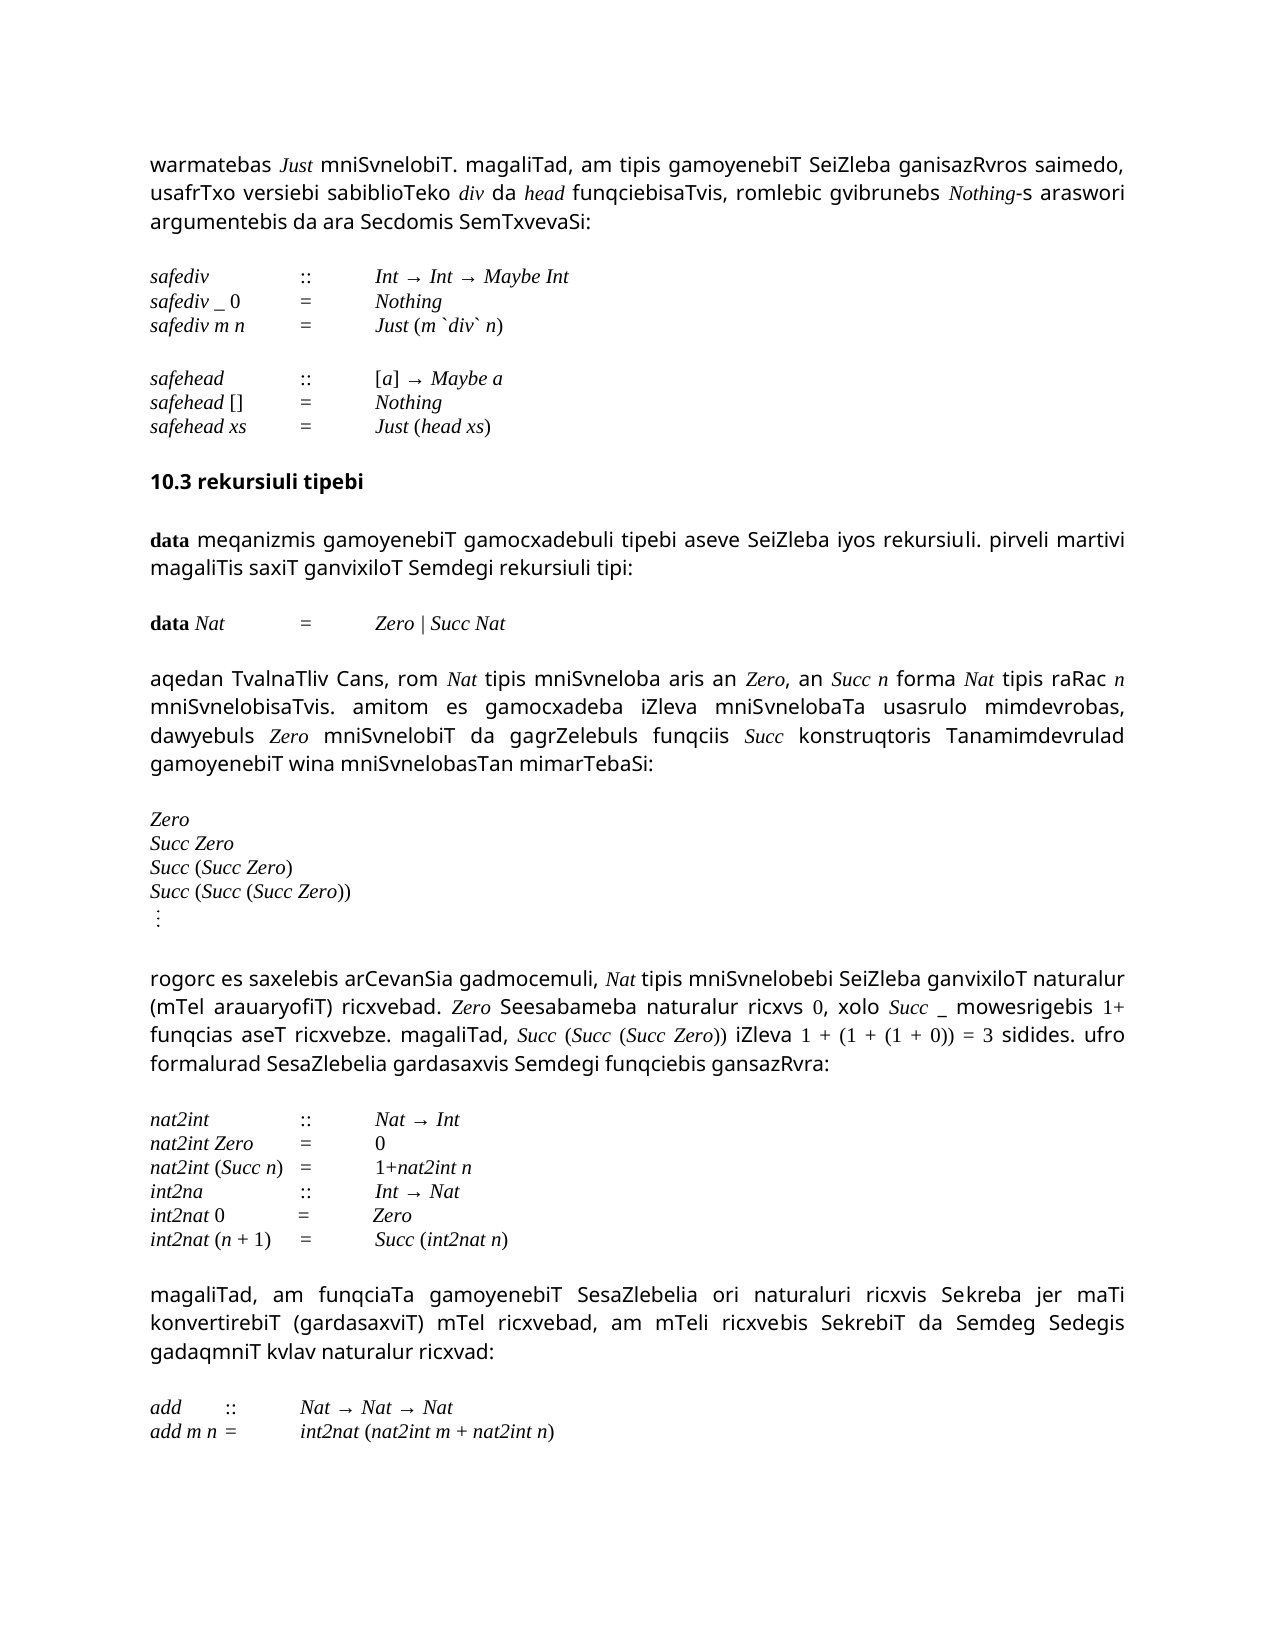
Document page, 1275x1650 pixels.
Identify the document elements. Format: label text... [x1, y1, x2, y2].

text magaliTad, am funqciaTa gamoyenebiT SesaZlebelia ori naturaluri ricxvis Sekreba jer maTi konvertirebiT (gardasaxviT) mTel ricxvebad, am mTeli ricxvebis SekrebiT da Semdeg Sedegis gadaqmniT kvlav naturalur ricxvad: [150, 1280, 1125, 1365]
text safediv m n = Just (m `div` n) [150, 313, 1125, 337]
text data Nat = Zero | Succ Nat [150, 611, 1125, 635]
text int2nat (n + 1) = Succ (int2nat n) [150, 1227, 1125, 1251]
text nat2int (Succ n) = 1+nat2int n [150, 1155, 1125, 1179]
text Succ (Succ (Succ Zero)) [150, 879, 1125, 903]
text safediv _ 0 = Nothing [150, 288, 1125, 313]
text int2nat 0 = Zero [150, 1203, 1125, 1227]
text rogorc es saxelebis arCevanSia gadmocemuli, Nat tipis mniSvnelobebi SeiZleba ganvixiloT naturalur (mTel arauaryofiT) ricxvebad. Zero Seesabameba naturalur ricxvs 0, xolo Succ _ mowesrigebis 1+ funqcias aseT ricxvebze. magaliTad, Succ (Succ (Succ Zero)) iZleva 1 + (1 + (1 + 0)) = 3 sidides. ufro formalurad SesaZlebelia gardasaxvis Semdegi funqciebis gansazRvra: [150, 964, 1125, 1077]
text add m n = int2nat (nat2int m + nat2int n) [150, 1419, 1125, 1443]
text data meqanizmis gamoyenebiT gamocxadebuli tipebi aseve SeiZleba iyos rekursiuli. pirveli martivi magaliTis saxiT ganvixiloT Semdegi rekursiuli tipi: [150, 525, 1125, 582]
text safehead xs = Just (head xs) [150, 414, 1125, 438]
text safehead :: [a] → Maybe a [150, 366, 1125, 390]
text 10.3 rekursiuli tipebi [150, 467, 1125, 496]
text nat2int Zero = 0 [150, 1131, 1125, 1155]
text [150, 150, 1125, 235]
text safehead [] = Nothing [150, 390, 1125, 414]
text aqedan TvalnaTliv Cans, rom Nat tipis mniSvneloba aris an Zero, an Succ n forma Nat tipis raRac n mniSvnelobisaTvis. amitom es gamocxadeba iZleva mniSvnelobaTa usasrulo mimdevrobas, dawyebuls Zero mniSvnelobiT da gagrZelebuls funqciis Succ konstruqtoris Tanamimdevrulad gamoyenebiT wina mniSvnelobasTan mimarTebaSi: [150, 664, 1125, 778]
text Zero [150, 807, 1125, 831]
text Succ Zero [150, 831, 1125, 855]
text Succ (Succ Zero) [150, 855, 1125, 879]
text int2na :: Int → Nat [150, 1179, 1125, 1203]
text add :: Nat → Nat → Nat [150, 1394, 1125, 1419]
text nat2int :: Nat → Int [150, 1107, 1125, 1131]
text safediv :: Int → Int → Maybe Int [150, 264, 1125, 288]
